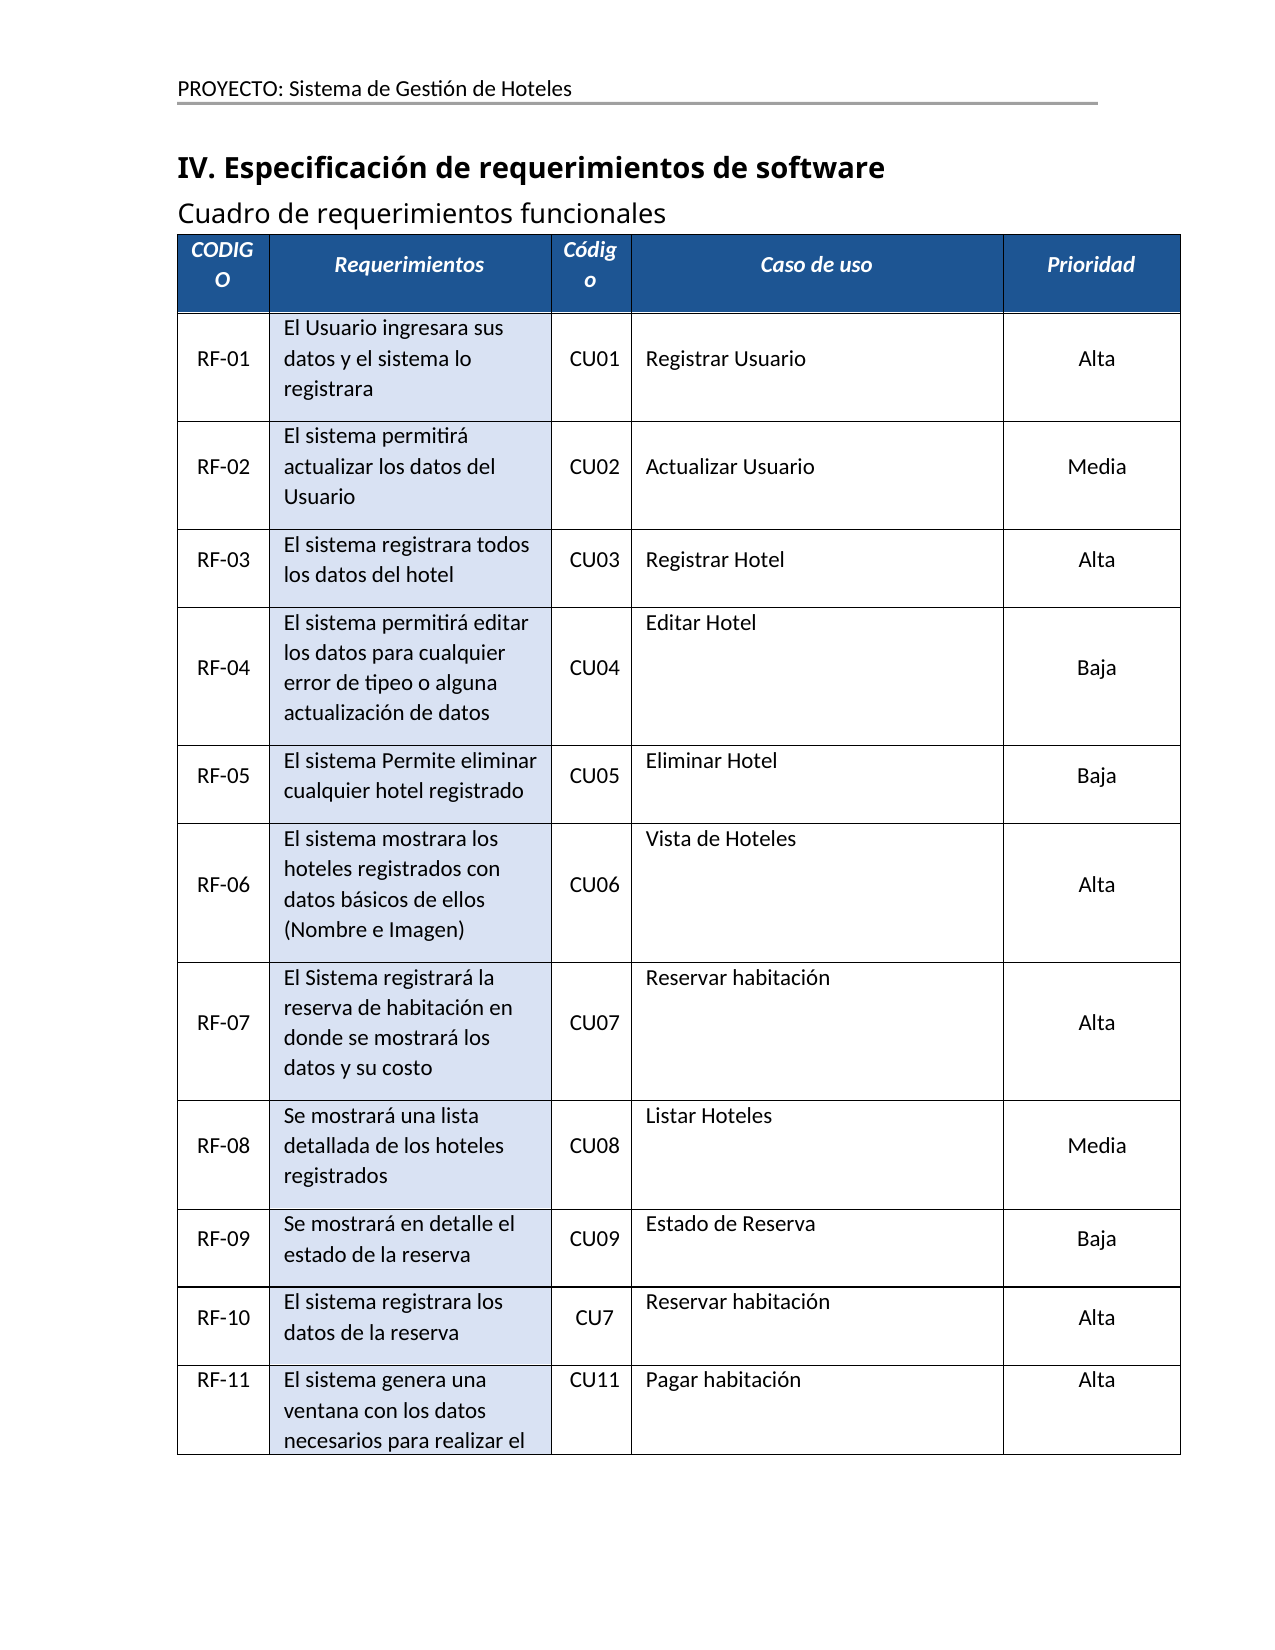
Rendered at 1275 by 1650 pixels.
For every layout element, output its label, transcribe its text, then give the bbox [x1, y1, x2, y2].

table_cell Baja [1004, 608, 1180, 745]
table_cell CU09 [552, 1210, 631, 1286]
table_cell Actualizar Usuario [632, 422, 1003, 529]
table_cell El Usuario ingresara sus datos y el sistema lo registrara [270, 314, 551, 421]
table_cell RF-11 [178, 1366, 269, 1454]
table_cell RF-03 [178, 530, 269, 607]
table_cell RF-06 [178, 824, 269, 962]
table_cell CU11 [552, 1366, 631, 1454]
table_cell El sistema permitirá editar los datos para cualquier error de tipeo o alguna actualización de datos [270, 608, 551, 745]
table_header Requerimientos [270, 235, 551, 312]
table_cell RF-01 [178, 314, 269, 421]
table_cell Vista de Hoteles [632, 824, 1003, 962]
table_cell Alta [1004, 314, 1180, 421]
table_cell CU05 [552, 746, 631, 823]
table_cell Baja [1004, 746, 1180, 823]
table_cell Alta [1004, 1366, 1180, 1454]
table_cell Se mostrará en detalle el estado de la reserva [270, 1210, 551, 1286]
table_cell Editar Hotel [632, 608, 1003, 745]
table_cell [270, 1366, 551, 1454]
table_cell Reservar habitación [632, 1288, 1003, 1364]
table_cell CU07 [552, 963, 631, 1100]
table_cell CU08 [552, 1101, 631, 1208]
subtitle Cuadro de requerimientos funcionales [177, 194, 1098, 231]
table_cell Registrar Hotel [632, 530, 1003, 607]
table_cell RF-02 [178, 422, 269, 529]
table_cell Se mostrará una lista detallada de los hoteles registrados [270, 1101, 551, 1208]
table_cell Media [1004, 422, 1180, 529]
table_cell El Sistema registrará la reserva de habitación en donde se mostrará los datos y su costo [270, 963, 551, 1100]
table_cell El sistema mostrara los hoteles registrados con datos básicos de ellos (Nombre e Imagen) [270, 824, 551, 962]
table_cell Pagar habitación [632, 1366, 1003, 1454]
table_cell Registrar Usuario [632, 314, 1003, 421]
table_header Código [552, 235, 631, 312]
table_cell RF-04 [178, 608, 269, 745]
table_cell Media [1004, 1101, 1180, 1208]
table_cell Baja [1004, 1210, 1180, 1286]
table_cell CU01 [552, 314, 631, 421]
table_cell CU7 [552, 1288, 631, 1364]
table_cell RF-09 [178, 1210, 269, 1286]
table_cell CU02 [552, 422, 631, 529]
table_cell El sistema permitirá actualizar los datos del Usuario [270, 422, 551, 529]
table_cell Alta [1004, 963, 1180, 1100]
table_cell Estado de Reserva [632, 1210, 1003, 1286]
table_cell CU04 [552, 608, 631, 745]
table_header CODIGO [178, 235, 269, 312]
table_cell RF-07 [178, 963, 269, 1100]
subtitle IV. Especificación de requerimientos de software [177, 148, 1098, 187]
table_cell Listar Hoteles [632, 1101, 1003, 1208]
table_cell Eliminar Hotel [632, 746, 1003, 823]
table_header Prioridad [1004, 235, 1180, 312]
table_cell Alta [1004, 1288, 1180, 1364]
table_header Caso de uso [632, 235, 1003, 312]
table_cell El sistema Permite eliminar cualquier hotel registrado [270, 746, 551, 823]
table_cell CU03 [552, 530, 631, 607]
table_cell Alta [1004, 824, 1180, 962]
table_cell El sistema registrara todos los datos del hotel [270, 530, 551, 607]
table_cell El sistema registrara los datos de la reserva [270, 1288, 551, 1364]
table_cell CU06 [552, 824, 631, 962]
table_cell RF-05 [178, 746, 269, 823]
table_cell RF-10 [178, 1288, 269, 1364]
table_cell RF-08 [178, 1101, 269, 1208]
table_cell Reservar habitación [632, 963, 1003, 1100]
table_cell Alta [1004, 530, 1180, 607]
